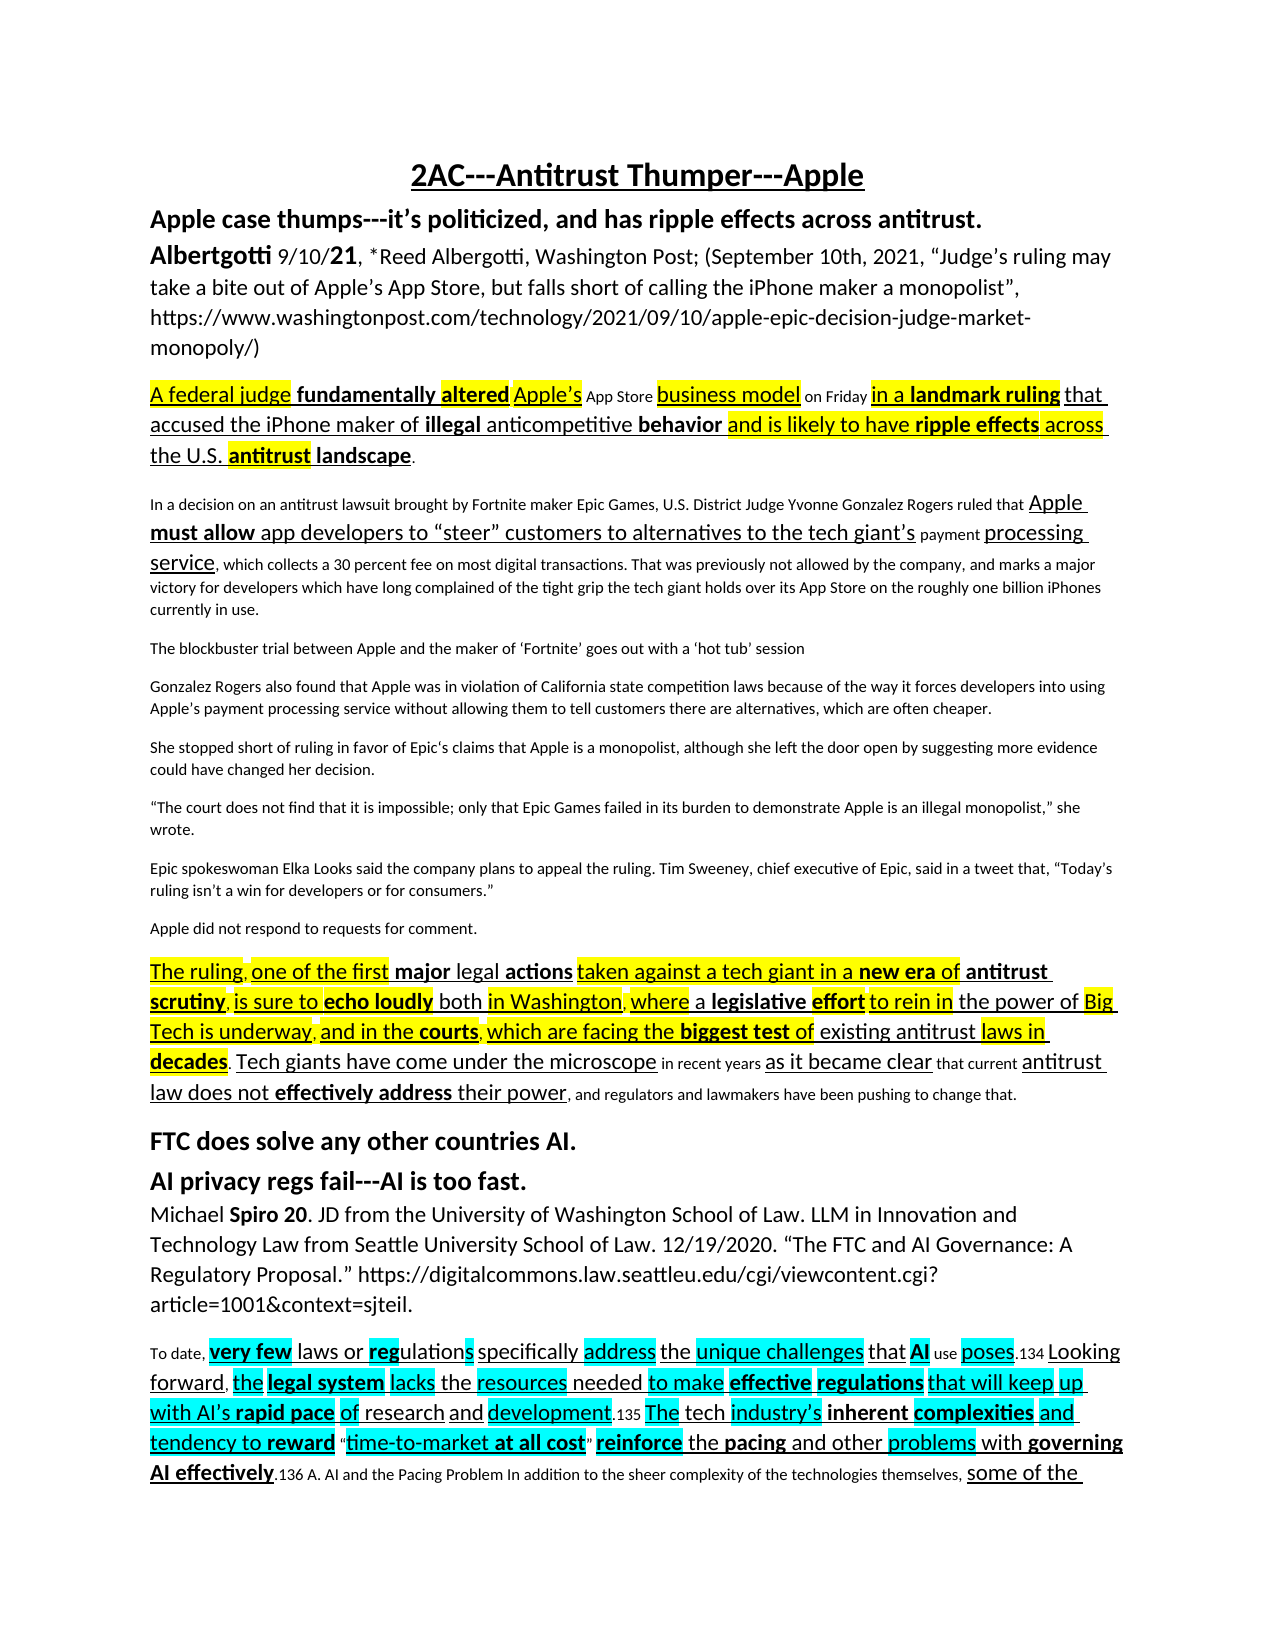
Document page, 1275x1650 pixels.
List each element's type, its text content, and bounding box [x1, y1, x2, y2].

text “The court does not find that it is impossible; only that Epic Games failed in its burden to demonstrate Apple is an illegal monopolist,” she wrote. [150, 797, 1125, 840]
text In a decision on an antitrust lawsuit brought by Fortnite maker Epic Games, U.S. District Judge Yvonne Gonzalez Rogers ruled that Apple must allow app developers to “steer” customers to alternatives to the tech giant’s payment processing service, which collects a 30 percent fee on most digital transactions. That was previously not allowed by the company, and marks a major victory for developers which have long complained of the tight grip the tech giant holds over its App Store on the roughly one billion iPhones currently in use. [150, 488, 1125, 620]
text The blockbuster trial between Apple and the maker of ‘Fortnite’ goes out with a ‘hot tub’ session [150, 638, 1125, 658]
text Apple did not respond to requests for comment. [150, 918, 1125, 939]
text Epic spokeswoman Elka Looks said the company plans to appeal the ruling. Tim Sweeney, chief executive of Epic, said in a tweet that, “Today’s ruling isn’t a win for developers or for consumers.” [150, 858, 1125, 900]
text Michael Spiro 20. JD from the University of Washington School of Law. LLM in Innovation and Technology Law from Seattle University School of Law. 12/19/2020. “The FTC and AI Governance: A Regulatory Proposal.” https://digitalcommons.law.seattleu.edu/cgi/viewcontent.cgi?article=1001&context=sjteil. [150, 1200, 1125, 1319]
subtitle 2AC---Antitrust Thumper---Apple [150, 154, 1125, 195]
text Albertgotti 9/10/21, *Reed Albergotti, Washington Post; (September 10th, 2021, “Judge’s ruling may take a bite out of Apple’s App Store, but falls short of calling the iPhone maker a monopolist”, https://www.washingtonpost.com/technology/2021/09/10/apple-epic-decision-judge-market-monopoly/) [150, 238, 1125, 362]
text Gonzalez Rogers also found that Apple was in violation of California state competition laws because of the way it forces developers into using Apple’s payment processing service without allowing them to tell customers there are alternatives, which are often cheaper. [150, 677, 1125, 719]
subtitle FTC does solve any other countries AI. [150, 1124, 1125, 1158]
text A federal judge fundamentally altered Apple’s App Store business model on Friday in a landmark ruling that accused the iPhone maker of illegal anticompetitive behavior and is likely to have ripple effects across the U.S. antitrust landscape. [150, 380, 1125, 469]
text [150, 1337, 1125, 1486]
subtitle Apple case thumps---it’s politicized, and has ripple effects across antitrust. [150, 202, 1125, 235]
subtitle AI privacy regs fail---AI is too fast. [150, 1164, 1125, 1197]
text The ruling, one of the first major legal actions taken against a tech giant in a new era of antitrust scrutiny, is sure to echo loudly both in Washington, where a legislative effort to rein in the power of Big Tech is underway, and in the courts, which are facing the biggest test of existing antitrust laws in decades. Tech giants have come under the microscope in recent years as it became clear that current antitrust law does not effectively address their power, and regulators and lawmakers have been pushing to change that. [150, 957, 1125, 1106]
text She stopped short of ruling in favor of Epic‘s claims that Apple is a monopolist, although she left the door open by suggesting more evidence could have changed her decision. [150, 737, 1125, 779]
